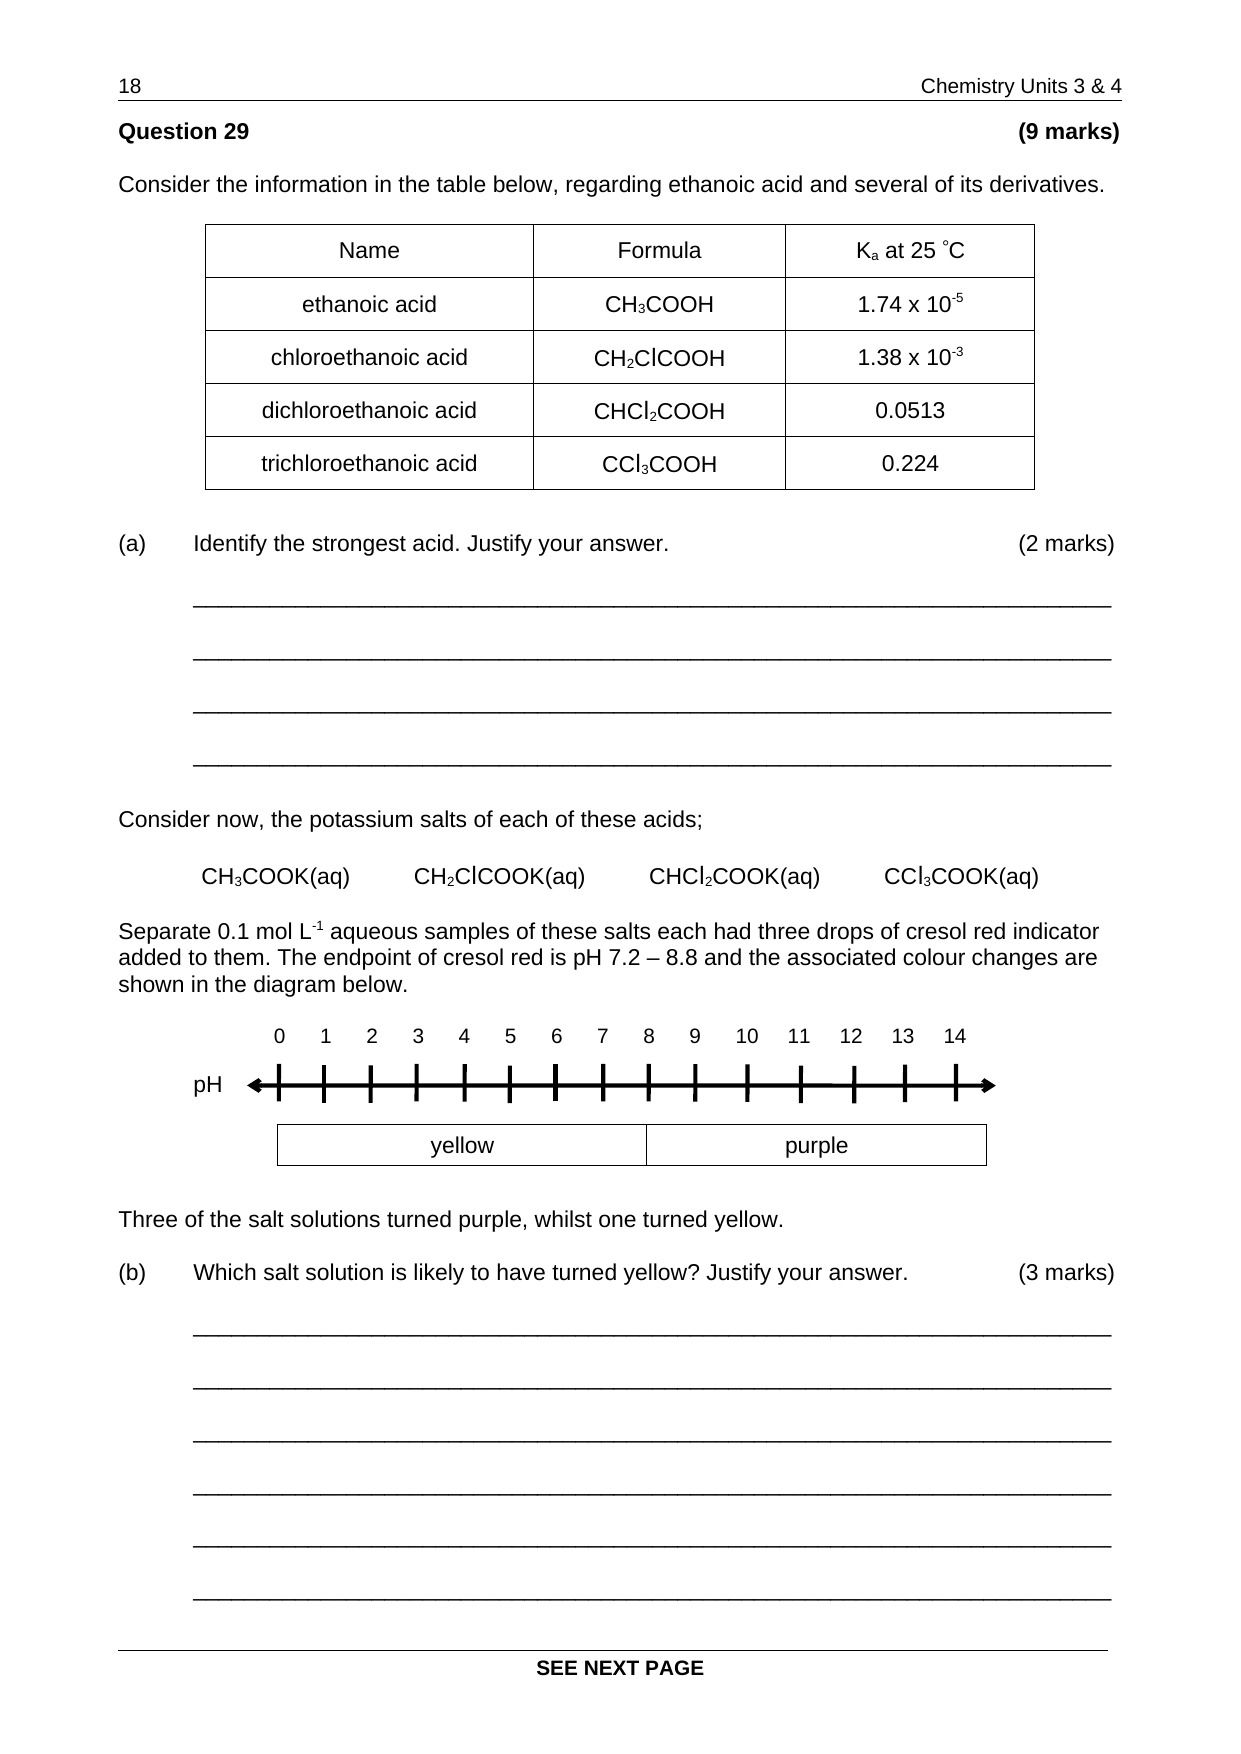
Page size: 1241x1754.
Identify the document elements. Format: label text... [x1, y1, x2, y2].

text Question 29 (9 marks) [118, 118, 1122, 144]
text (a) Identify the strongest acid. Justify your answer. (2 marks) [118, 530, 1122, 556]
table_cell ethanoic acid [206, 278, 533, 330]
table_header Formula [534, 225, 785, 277]
table_cell CH2ClCOOH [534, 331, 785, 383]
text ________________________________________________________________________ [118, 741, 1122, 767]
text Consider the information in the table below, regarding ethanoic acid and several of its derivatives. [118, 171, 1122, 197]
text ________________________________________________________________________ [118, 635, 1122, 661]
table_cell dichloroethanoic acid [206, 384, 533, 436]
table_cell 1.38 x 10-3 [786, 331, 1034, 383]
table_cell chloroethanoic acid [206, 331, 533, 383]
table_cell trichloroethanoic acid [206, 437, 533, 489]
table_cell 1.74 x 10-5 [786, 278, 1034, 330]
text ________________________________________________________________________ [118, 1311, 1122, 1338]
text ________________________________________________________________________ [118, 1364, 1122, 1390]
text ________________________________________________________________________ [118, 1417, 1122, 1443]
text pH [959, 1071, 1122, 1098]
table_header purple [647, 1125, 986, 1165]
table_header Ka at 25 °C [786, 225, 1034, 277]
text ________________________________________________________________________ [118, 582, 1122, 609]
table_cell 0.224 [786, 437, 1034, 489]
table_cell CH3COOH [534, 278, 785, 330]
table_header yellow [278, 1125, 646, 1165]
text Consider now, the potassium salts of each of these acids; [118, 806, 1122, 833]
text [118, 1522, 1122, 1548]
text (b) Which salt solution is likely to have turned yellow? Justify your answer. (3 marks) [118, 1259, 1122, 1285]
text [118, 1575, 1122, 1601]
text 0 1 2 3 4 5 6 7 8 9 10 11 12 13 14 [193, 1023, 1122, 1047]
table_header Name [206, 225, 533, 277]
text Separate 0.1 mol L-1 aqueous samples of these salts each had three drops of cresol red indicator added to them. The endpoint of cresol red is pH 7.2 – 8.8 and the associated colour changes are shown in the diagram below. [118, 918, 1122, 997]
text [118, 1469, 1122, 1496]
text pH [118, 1071, 276, 1098]
table_cell 0.0513 [786, 384, 1034, 436]
text Three of the salt solutions turned purple, whilst one turned yellow. [118, 1206, 1122, 1232]
text ________________________________________________________________________ [118, 688, 1122, 714]
table_cell CHCl2COOH [534, 384, 785, 436]
text CH3COOK(aq) CH2ClCOOK(aq) CHCl2COOK(aq) CCl3COOK(aq) [118, 859, 1122, 892]
table_cell CCl3COOH [534, 437, 785, 489]
